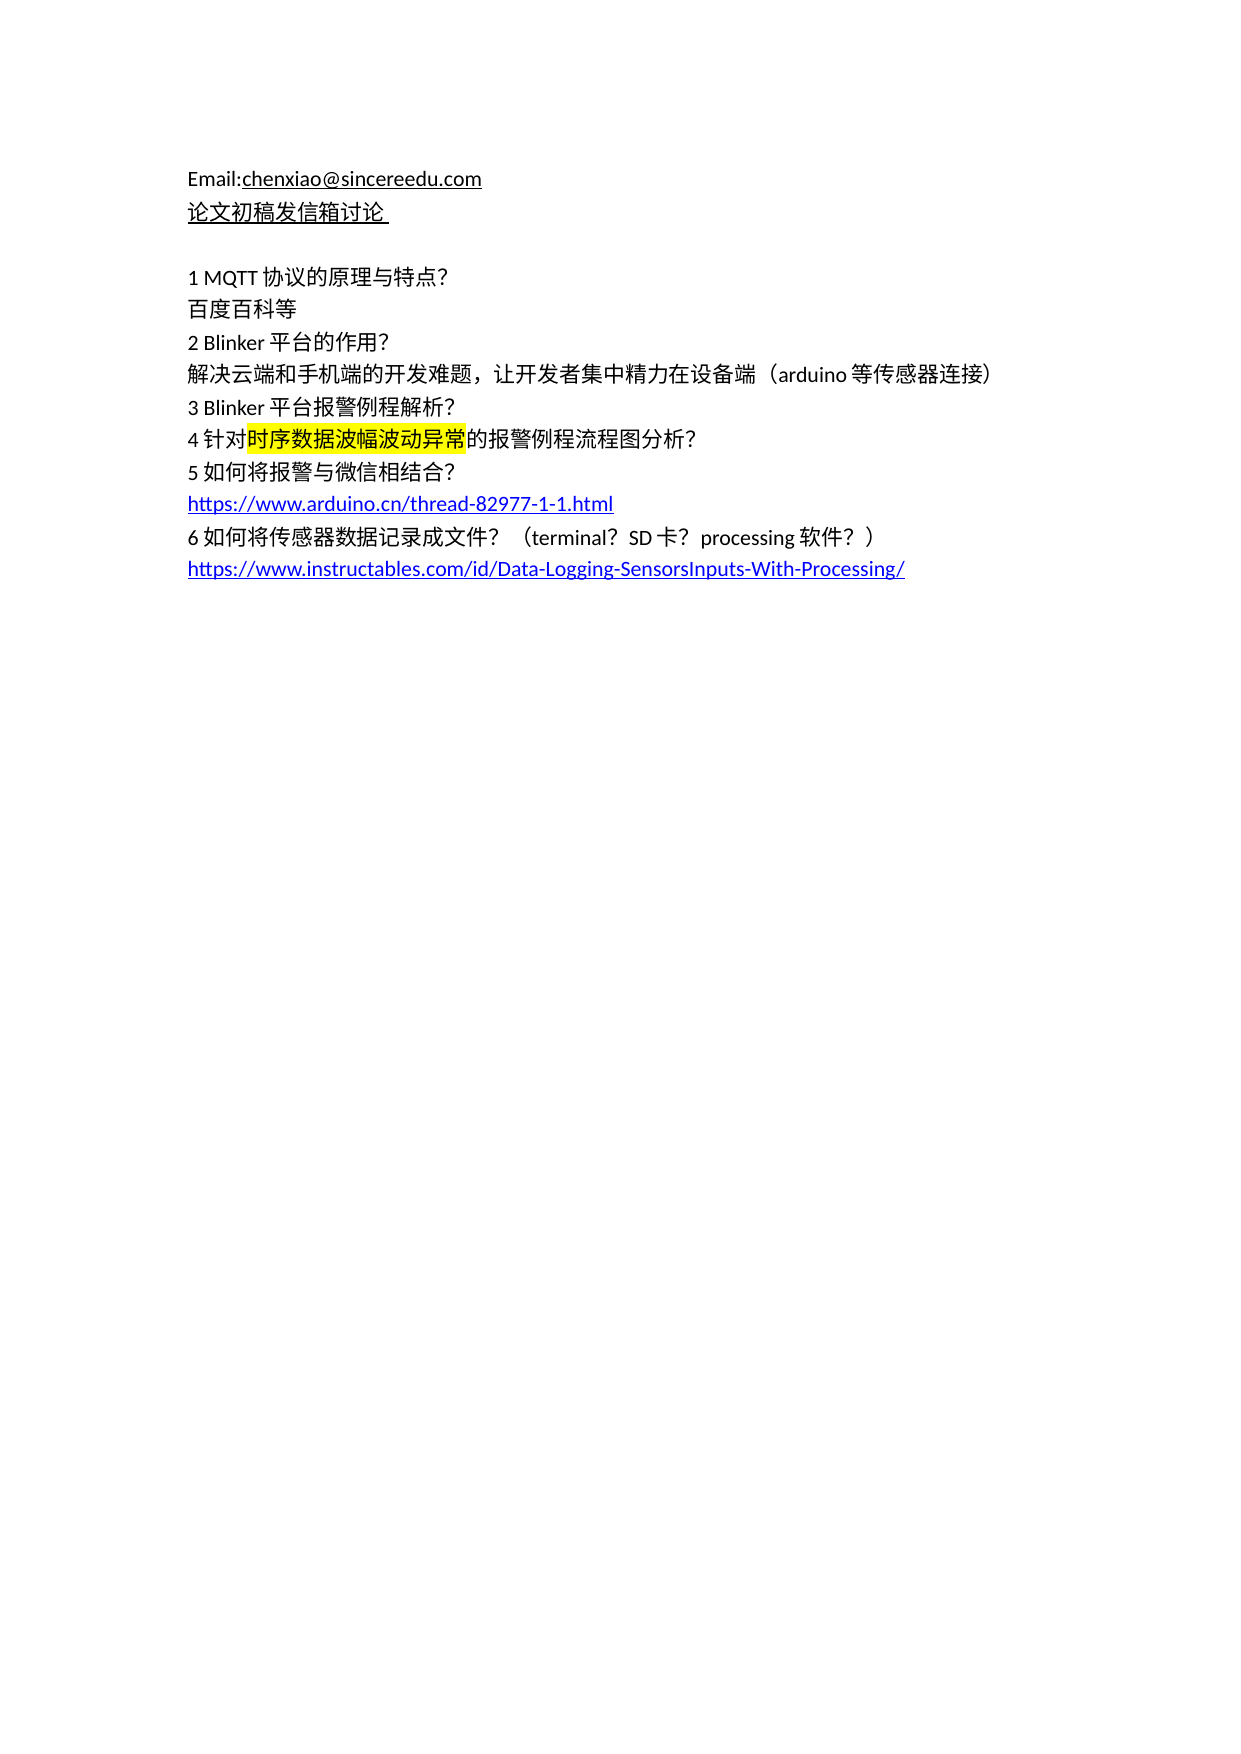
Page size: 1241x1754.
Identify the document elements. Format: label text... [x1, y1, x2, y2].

text https://www.instructables.com/id/Data-Logging-SensorsInputs-With-Processing/ [187, 552, 1053, 584]
text 5 如何将报警与微信相结合？ [187, 454, 1053, 487]
text 2 Blinker平台的作用？ [187, 324, 1053, 357]
text https://www.arduino.cn/thread-82977-1-1.html [187, 487, 1053, 519]
text 解决云端和手机端的开发难题，让开发者集中精力在设备端（arduino等传感器连接） [187, 357, 1053, 389]
text 百度百科等 [187, 292, 1053, 324]
text 4 针对时序数据波幅波动异常的报警例程流程图分析？ [187, 422, 1053, 454]
text 1 MQTT协议的原理与特点？ [187, 259, 1053, 292]
text 6 如何将传感器数据记录成文件？（terminal？SD卡？processing软件？） [187, 519, 1053, 552]
text 论文初稿发信箱讨论 [187, 194, 1053, 227]
text 3 Blinker平台报警例程解析？ [187, 389, 1053, 422]
text Email:chenxiao@sincereedu.com [187, 162, 1053, 194]
